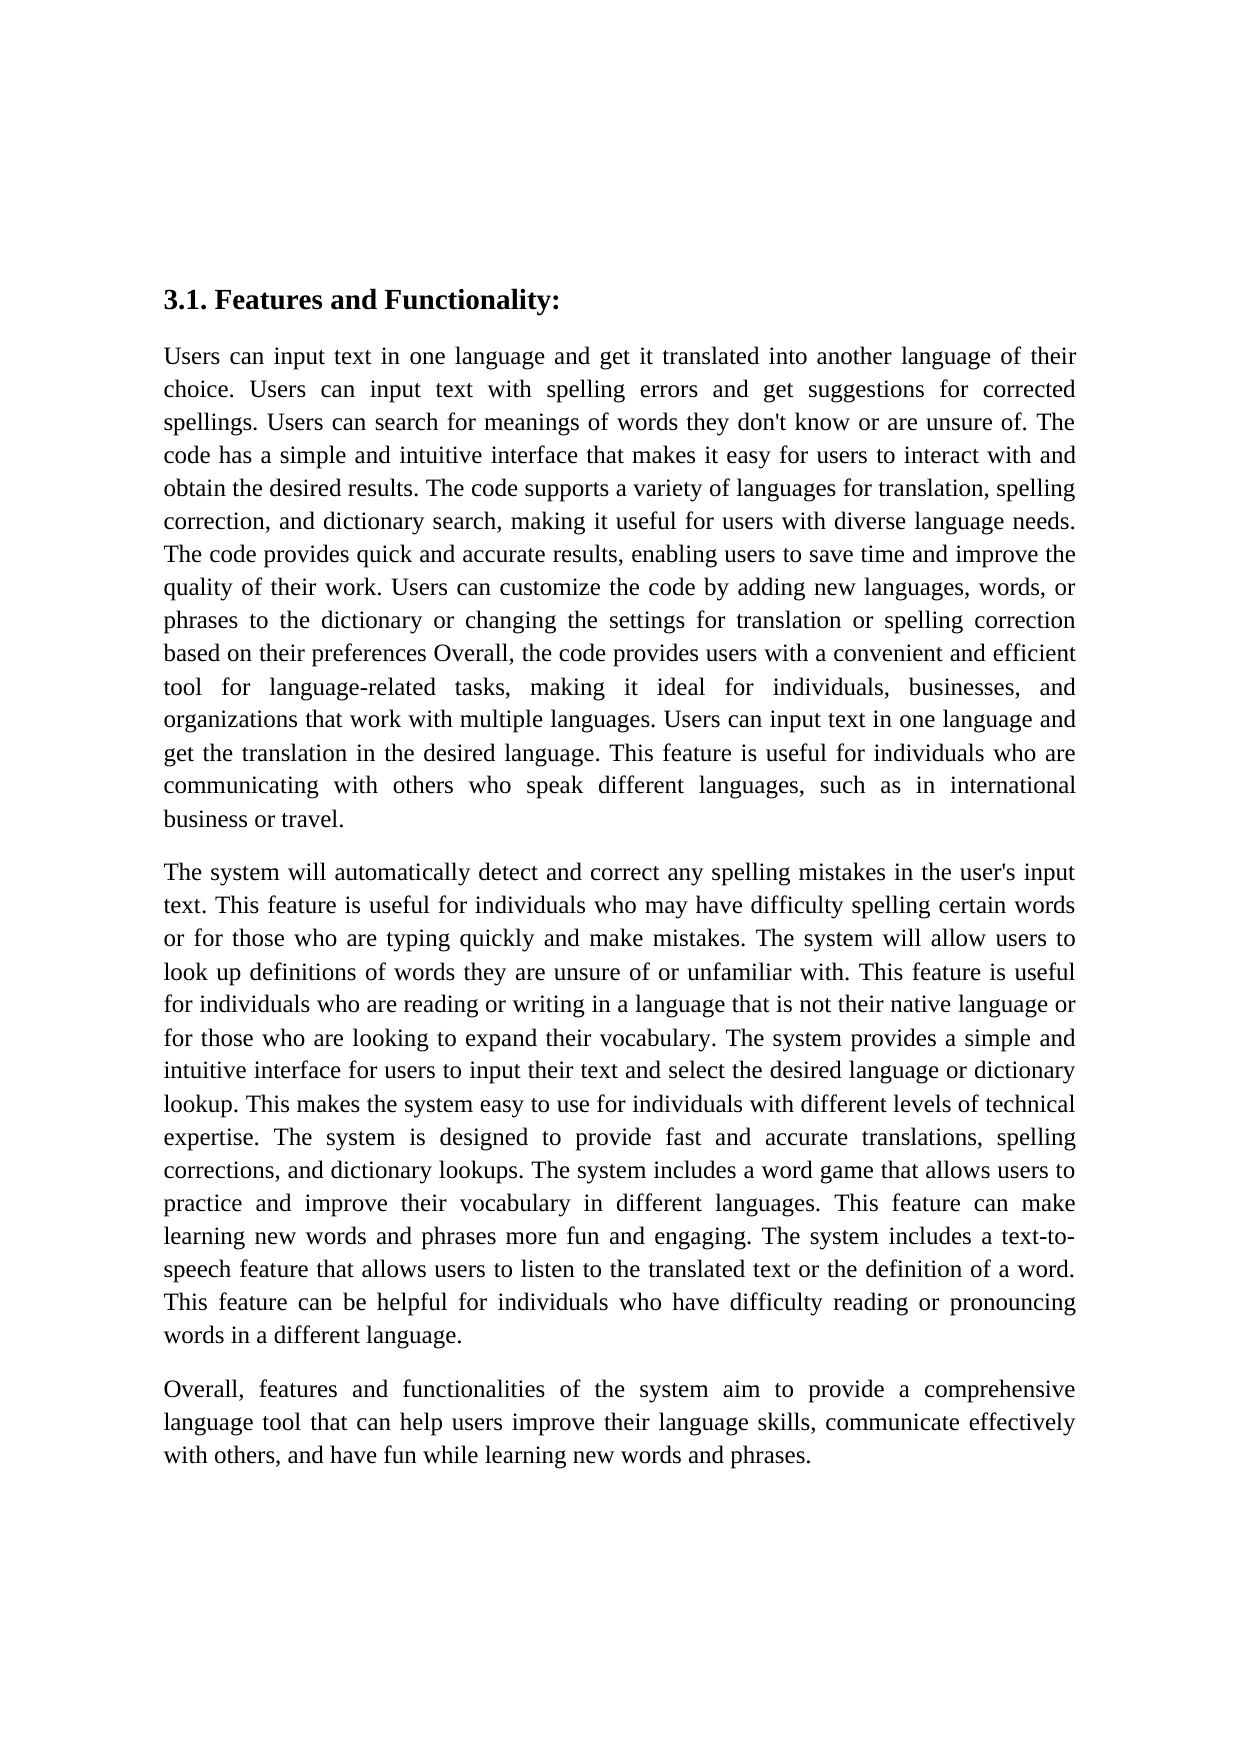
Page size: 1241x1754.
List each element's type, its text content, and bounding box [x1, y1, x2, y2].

text The system will automatically detect and correct any spelling mistakes in the user's input text. This feature is useful for individuals who may have difficulty spelling certain words or for those who are typing quickly and make mistakes. The system will allow users to look up definitions of words they are unsure of or unfamiliar with. This feature is useful for individuals who are reading or writing in a language that is not their native language or for those who are looking to expand their vocabulary. The system provides a simple and intuitive interface for users to input their text and select the desired language or dictionary lookup. This makes the system easy to use for individuals with different levels of technical expertise. The system is designed to provide fast and accurate translations, spelling corrections, and dictionary lookups. The system includes a word game that allows users to practice and improve their vocabulary in different languages. This feature can make learning new words and phrases more fun and engaging. The system includes a text-to-speech feature that allows users to listen to the translated text or the definition of a word. This feature can be helpful for individuals who have difficulty reading or pronouncing words in a different language. [163, 857, 1077, 1348]
text 3.1. Features and Functionality: [163, 282, 1077, 316]
text Overall, features and functionalities of the system aim to provide a comprehensive language tool that can help users improve their language skills, communicate effectively with others, and have fun while learning new words and phrases. [163, 1374, 1077, 1468]
text Users can input text in one language and get it translated into another language of their choice. Users can input text with spelling errors and get suggestions for corrected spellings. Users can search for meanings of words they don't know or are unsure of. The code has a simple and intuitive interface that makes it easy for users to interact with and obtain the desired results. The code supports a variety of languages for translation, spelling correction, and dictionary search, making it useful for users with diverse language needs. The code provides quick and accurate results, enabling users to save time and improve the quality of their work. Users can customize the code by adding new languages, words, or phrases to the dictionary or changing the settings for translation or spelling correction based on their preferences Overall, the code provides users with a convenient and efficient tool for language-related tasks, making it ideal for individuals, businesses, and organizations that work with multiple languages. Users can input text in one language and get the translation in the desired language. This feature is useful for individuals who are communicating with others who speak different languages, such as in international business or travel. [163, 341, 1077, 832]
